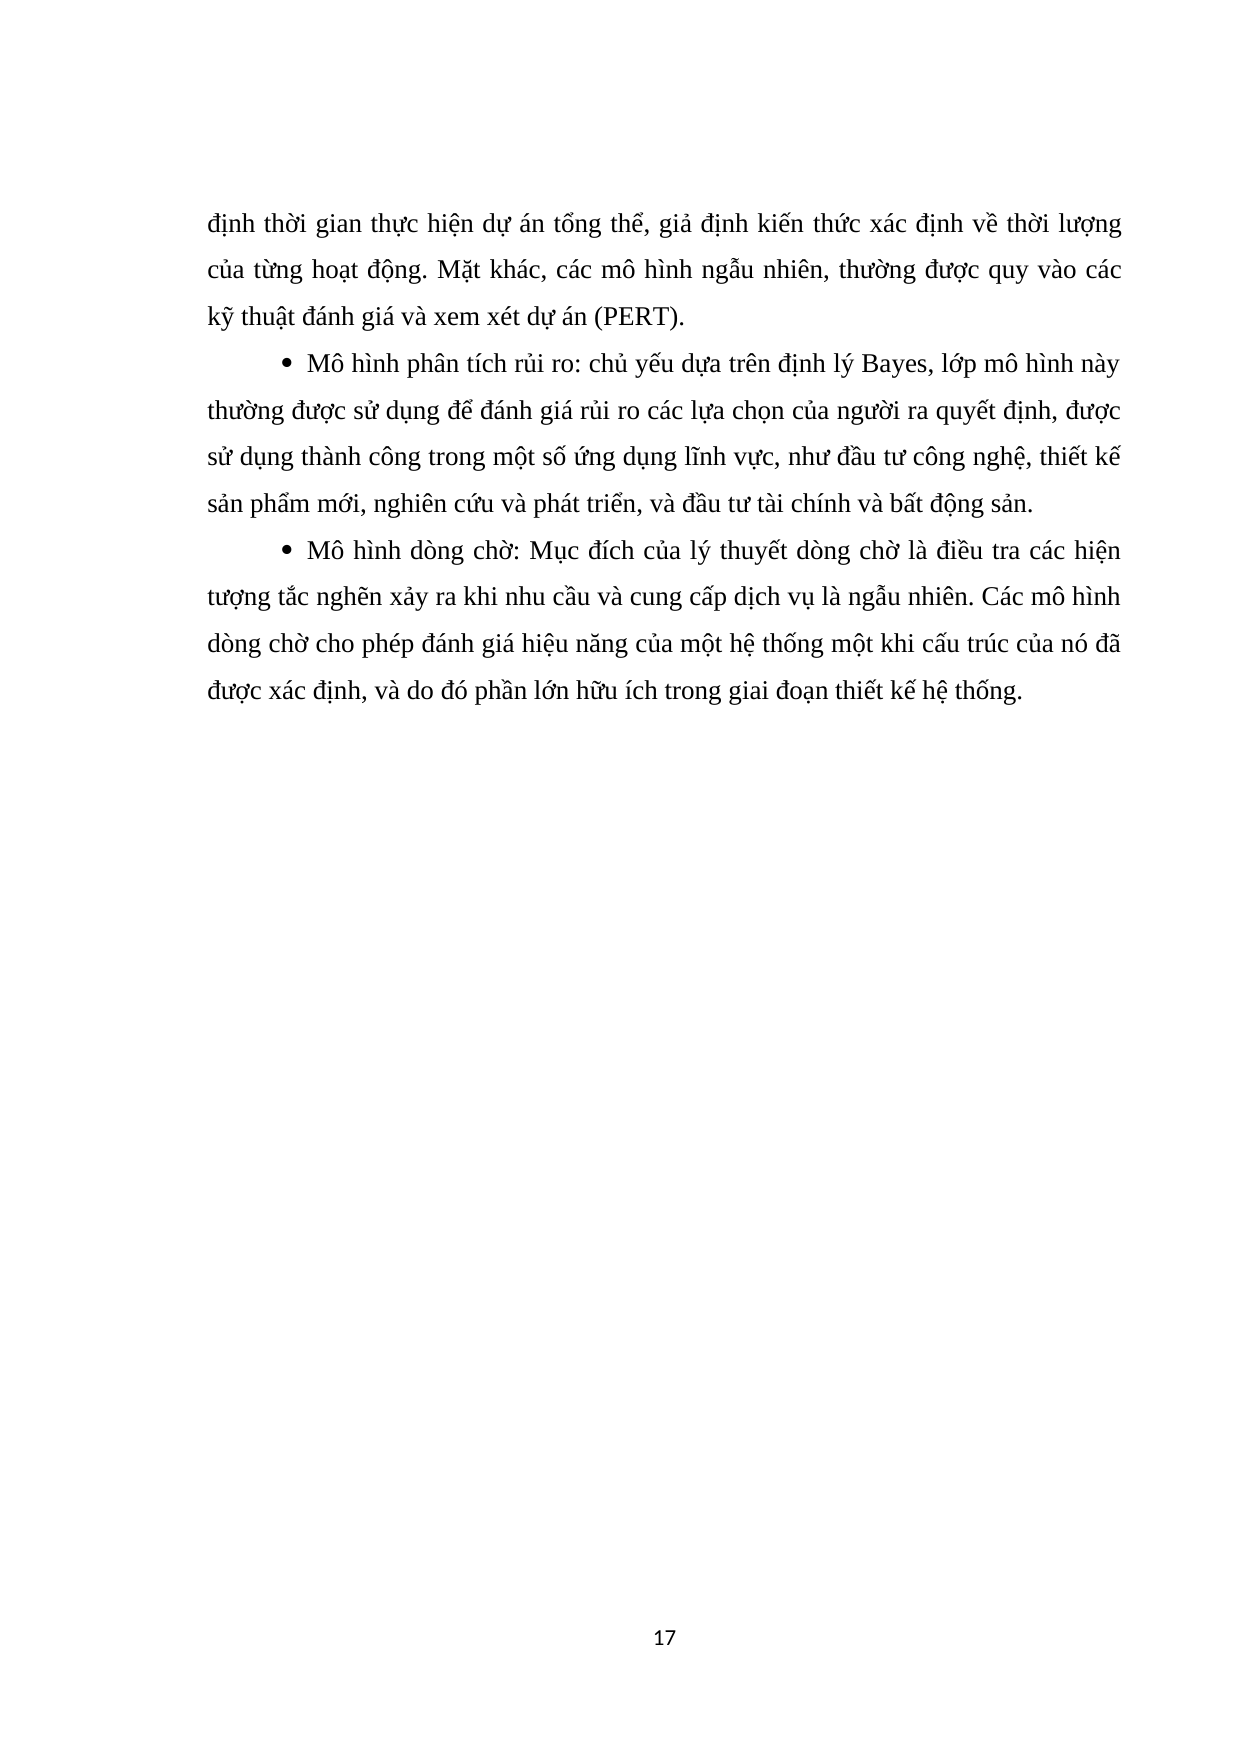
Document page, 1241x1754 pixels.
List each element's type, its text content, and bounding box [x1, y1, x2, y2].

list Mô hình dòng chờ: Mục đích của lý thuyết dòng chờ là điều tra các hiện tượng tắc nghẽn xảy ra khi nhu cầu và cung cấp dịch vụ là ngẫu nhiên. Các mô hình dòng chờ cho phép đánh giá hiệu năng của một hệ thống một khi cấu trúc của nó đã được xác định, và do đó phần lớn hữu ích trong giai đoạn thiết kế hệ thống. [207, 534, 1122, 705]
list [207, 207, 1122, 331]
list Mô hình phân tích rủi ro: chủ yếu dựa trên định lý Bayes, lớp mô hình này thường được sử dụng để đánh giá rủi ro các lựa chọn của người ra quyết định, được sử dụng thành công trong một số ứng dụng lĩnh vực, như đầu tư công nghệ, thiết kế sản phẩm mới, nghiên cứu và phát triển, và đầu tư tài chính và bất động sản. [207, 347, 1122, 518]
